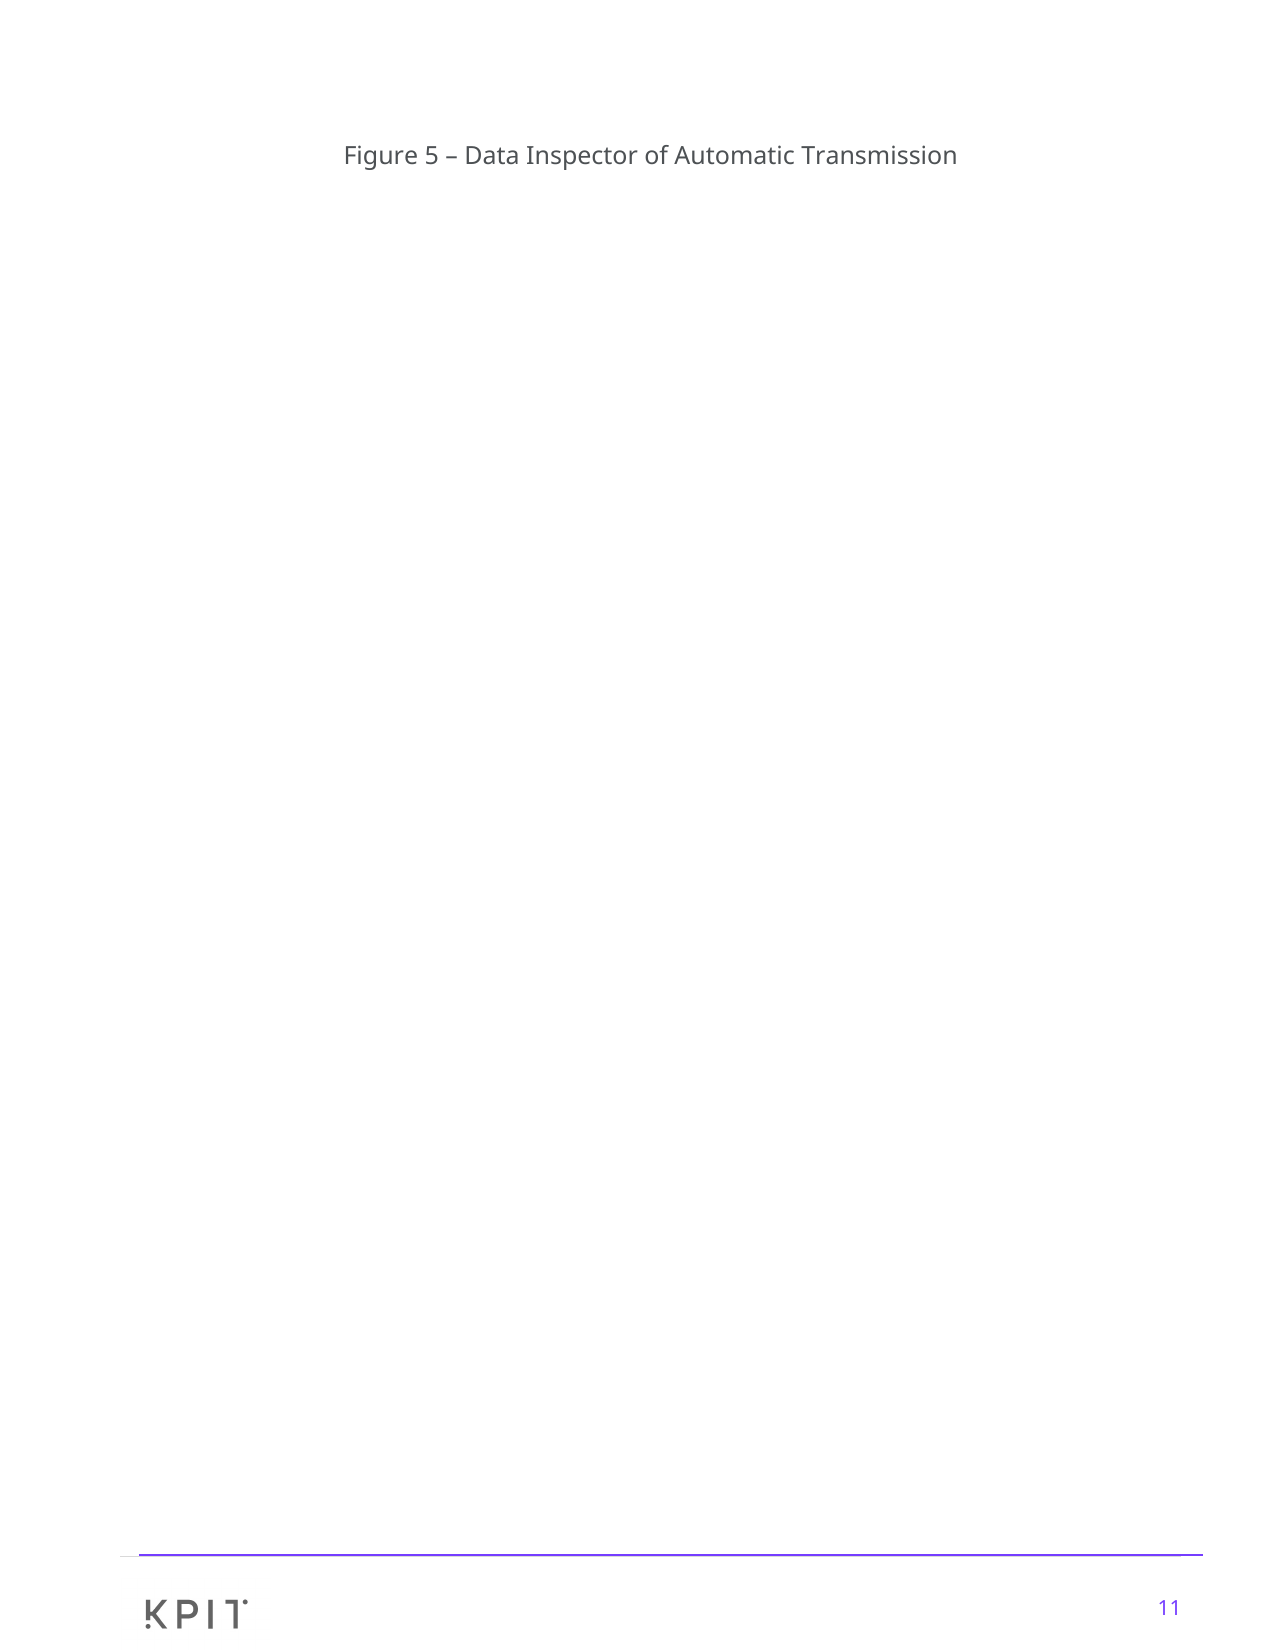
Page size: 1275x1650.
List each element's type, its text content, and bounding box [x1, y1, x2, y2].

text Figure 5 – Data Inspector of Automatic Transmission [120, 137, 1181, 171]
